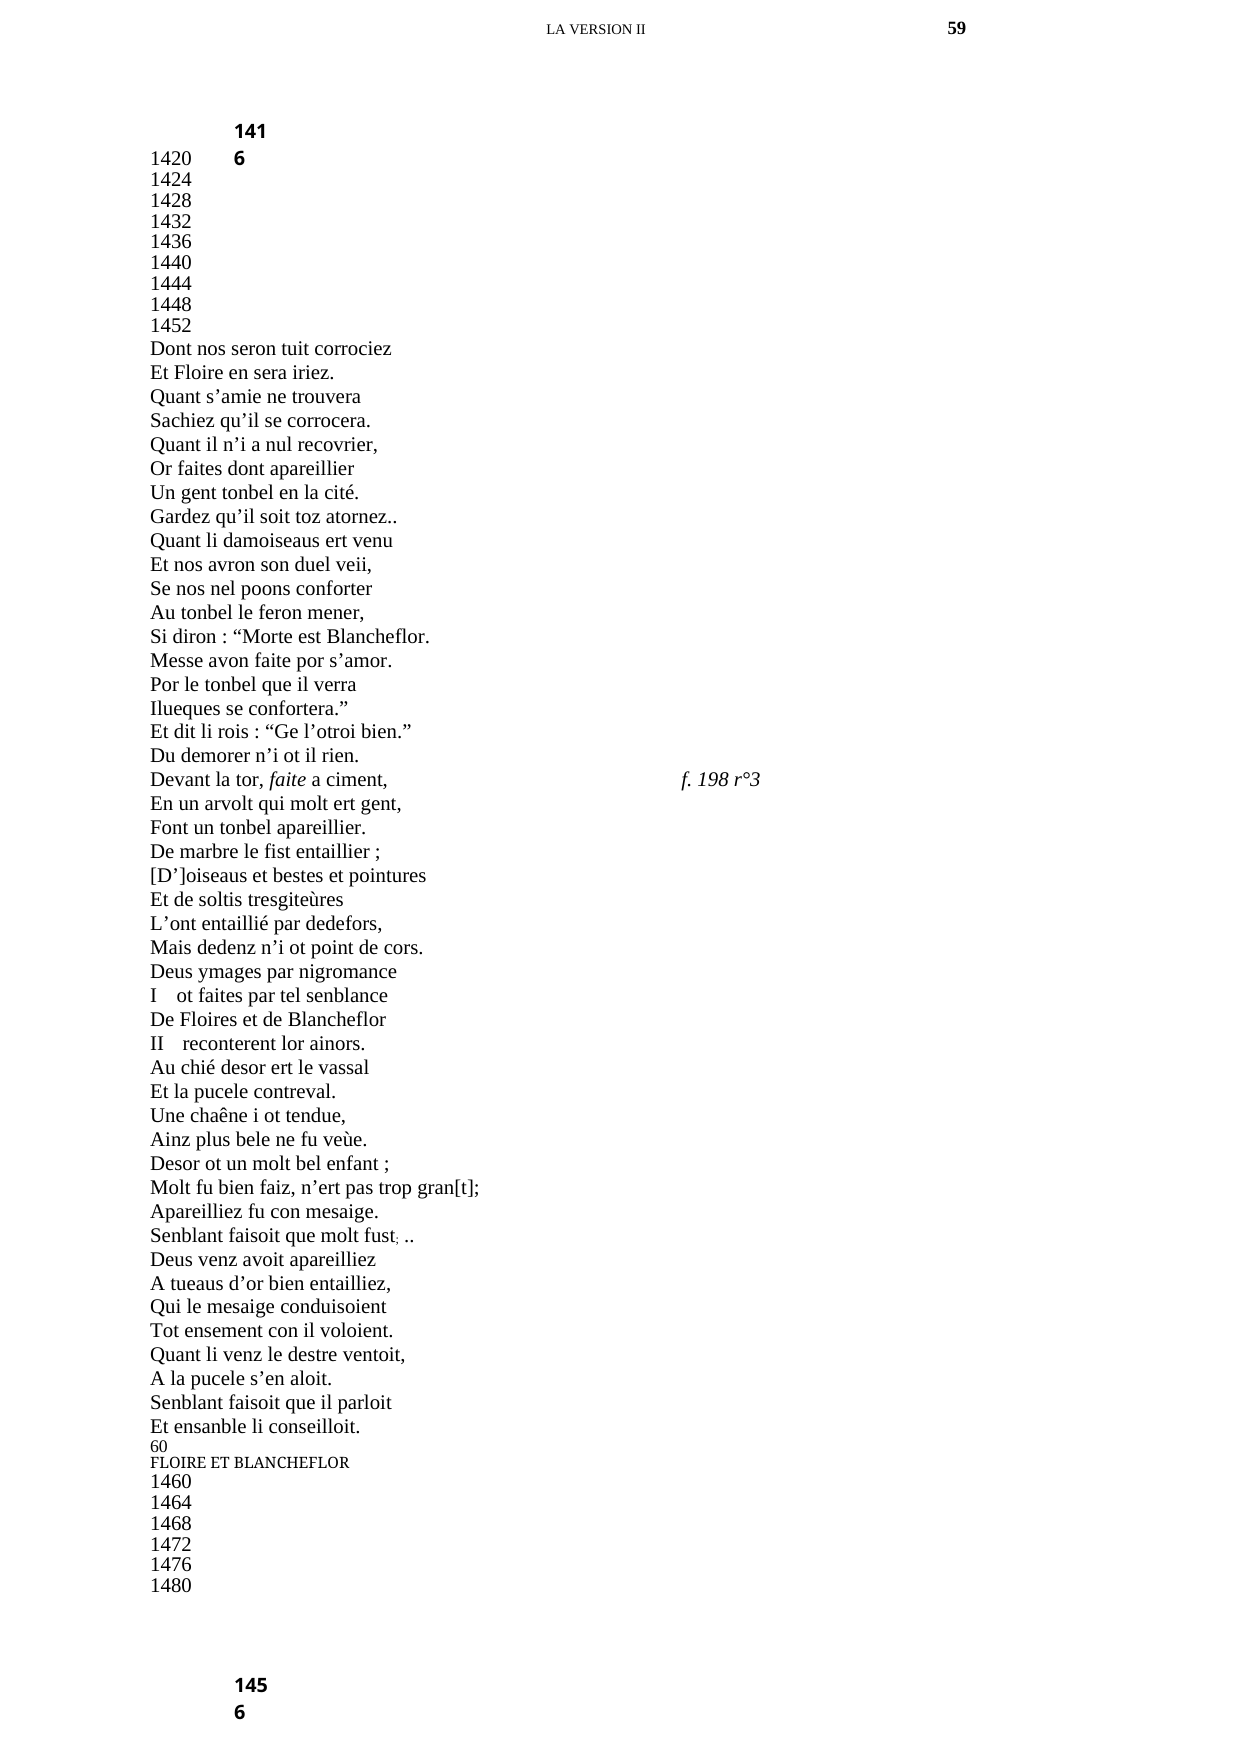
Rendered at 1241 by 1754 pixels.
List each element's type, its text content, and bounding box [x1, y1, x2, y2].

text 1468 [150, 1513, 1090, 1534]
text [D’]oiseaus et bestes et pointures Et de soltis tresgiteùres L’ont entaillié par dedefors, [150, 863, 1090, 935]
text 1436 [150, 232, 1090, 253]
text Font un tonbel apareillier. [150, 816, 1090, 839]
text Une chaêne i ot tendue, [150, 1103, 1090, 1127]
text Molt fu bien faiz, n’ert pas trop gran[t]; [150, 1175, 1090, 1199]
list reconterent lor ainors. [150, 1031, 1090, 1055]
text Deus ymages par nigromance [150, 959, 1090, 983]
text Si diron : “Morte est Blancheflor. [150, 624, 1090, 648]
text Quant s’amie ne trouvera Sachiez qu’il se corrocera. [150, 384, 1090, 432]
text Du demorer n’i ot il rien. [150, 744, 1090, 768]
text Se nos nel poons conforter Au tonbel le feron mener, [150, 576, 1090, 624]
text 1424 [150, 170, 1090, 191]
text 1428 [150, 191, 1090, 211]
text Deus venz avoit apareilliez A tueaus d’or bien entailliez, [150, 1247, 1090, 1295]
text De marbre le fist entaillier ; [150, 839, 1090, 863]
text Quant li damoiseaus ert venu Et nos avron son duel veii, [150, 528, 1090, 576]
text Senblant faisoit que molt fust; .. [150, 1223, 1090, 1247]
text Or faites dont apareillier Un gent tonbel en la cité. [150, 456, 1090, 504]
text Mais dedenz n’i ot point de cors. [150, 935, 1090, 959]
text Dont nos seron tuit corrociez Et Floire en sera iriez. [150, 336, 1090, 384]
text 1444 [150, 274, 1090, 295]
text Apareilliez fu con mesaige. [150, 1199, 1090, 1223]
text 1464 [150, 1493, 1090, 1513]
text 1452 [150, 316, 1090, 336]
text Devant la tor, faite a ciment, f. 198 r°3 [150, 768, 1090, 792]
text 1432 [150, 211, 1090, 232]
text 1480 [150, 1576, 1090, 1597]
text 1472 [150, 1534, 1090, 1555]
text Por le tonbel que il verra Ilueques se confortera.” [150, 672, 1090, 720]
text Desor ot un molt bel enfant ; [150, 1151, 1090, 1175]
text Messe avon faite por s’amor. [150, 648, 1090, 672]
text En un arvolt qui molt ert gent, [150, 792, 1090, 816]
text 1476 [150, 1555, 1090, 1576]
list ot faites par tel senblance De Floires et de Blancheflor [150, 983, 1090, 1031]
text 1460 [150, 1472, 1090, 1493]
text Ainz plus bele ne fu veùe. [150, 1127, 1090, 1151]
text Gardez qu’il soit toz atornez.. [150, 504, 1090, 528]
text Au chié desor ert le vassal Et la pucele contreval. [150, 1055, 1090, 1103]
text Quant li venz le destre ventoit, [150, 1343, 1090, 1367]
text FLOIRE ET BLANCHEFLOR [150, 1456, 1090, 1472]
text Qui le mesaige conduisoient Tot ensement con il voloient. [150, 1295, 1090, 1343]
text Senblant faisoit que il parloit Et ensanble li conseilloit. [150, 1391, 1090, 1438]
text 1448 [150, 295, 1090, 316]
text 1440 [150, 253, 1090, 274]
text 1420 [150, 149, 1090, 170]
text 60 [150, 1438, 1090, 1456]
text A la pucele s’en aloit. [150, 1367, 1090, 1391]
text Et dit li rois : “Ge l’otroi bien.” [150, 720, 1090, 744]
text Quant il n’i a nul recovrier, [150, 432, 1090, 456]
